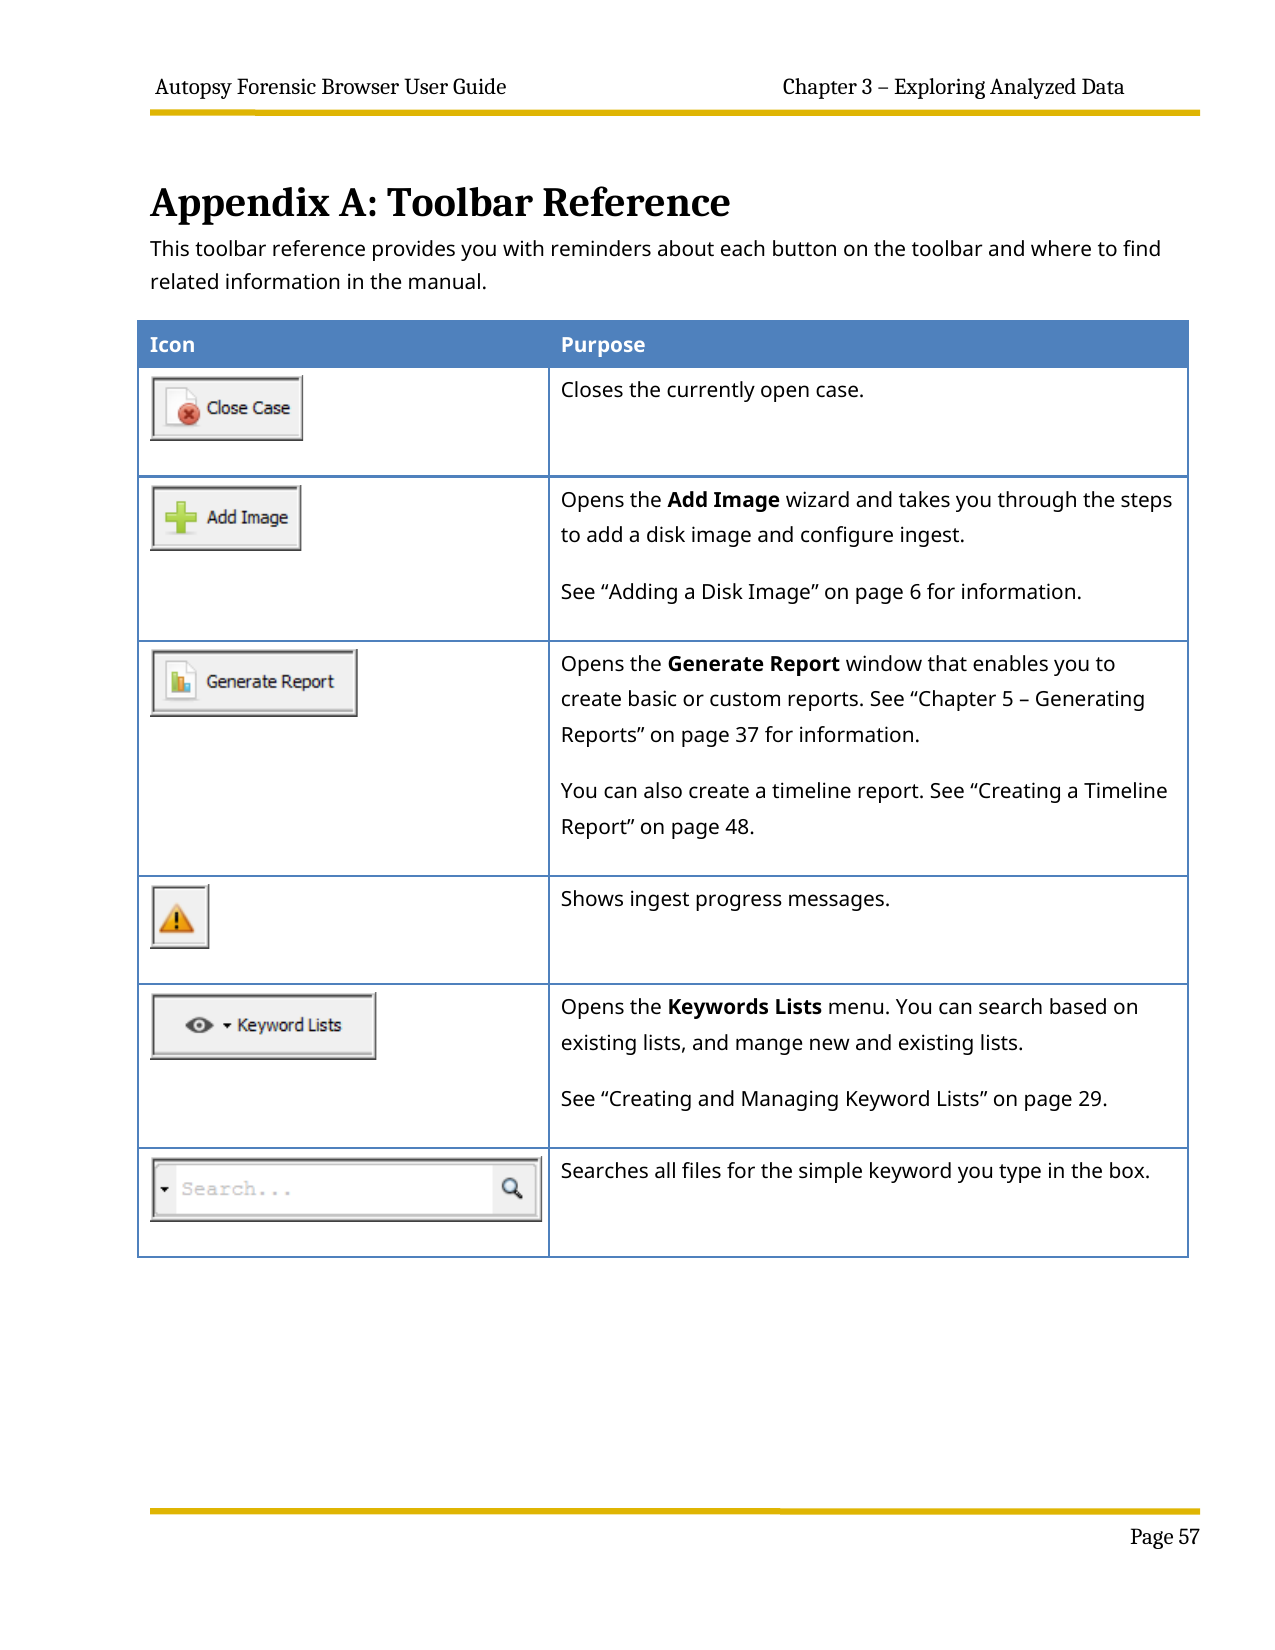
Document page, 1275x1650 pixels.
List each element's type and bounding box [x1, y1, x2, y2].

picture [150, 1156, 543, 1222]
picture [150, 649, 358, 717]
picture [150, 375, 304, 441]
picture [150, 992, 377, 1060]
picture [150, 485, 302, 551]
picture [150, 884, 210, 949]
